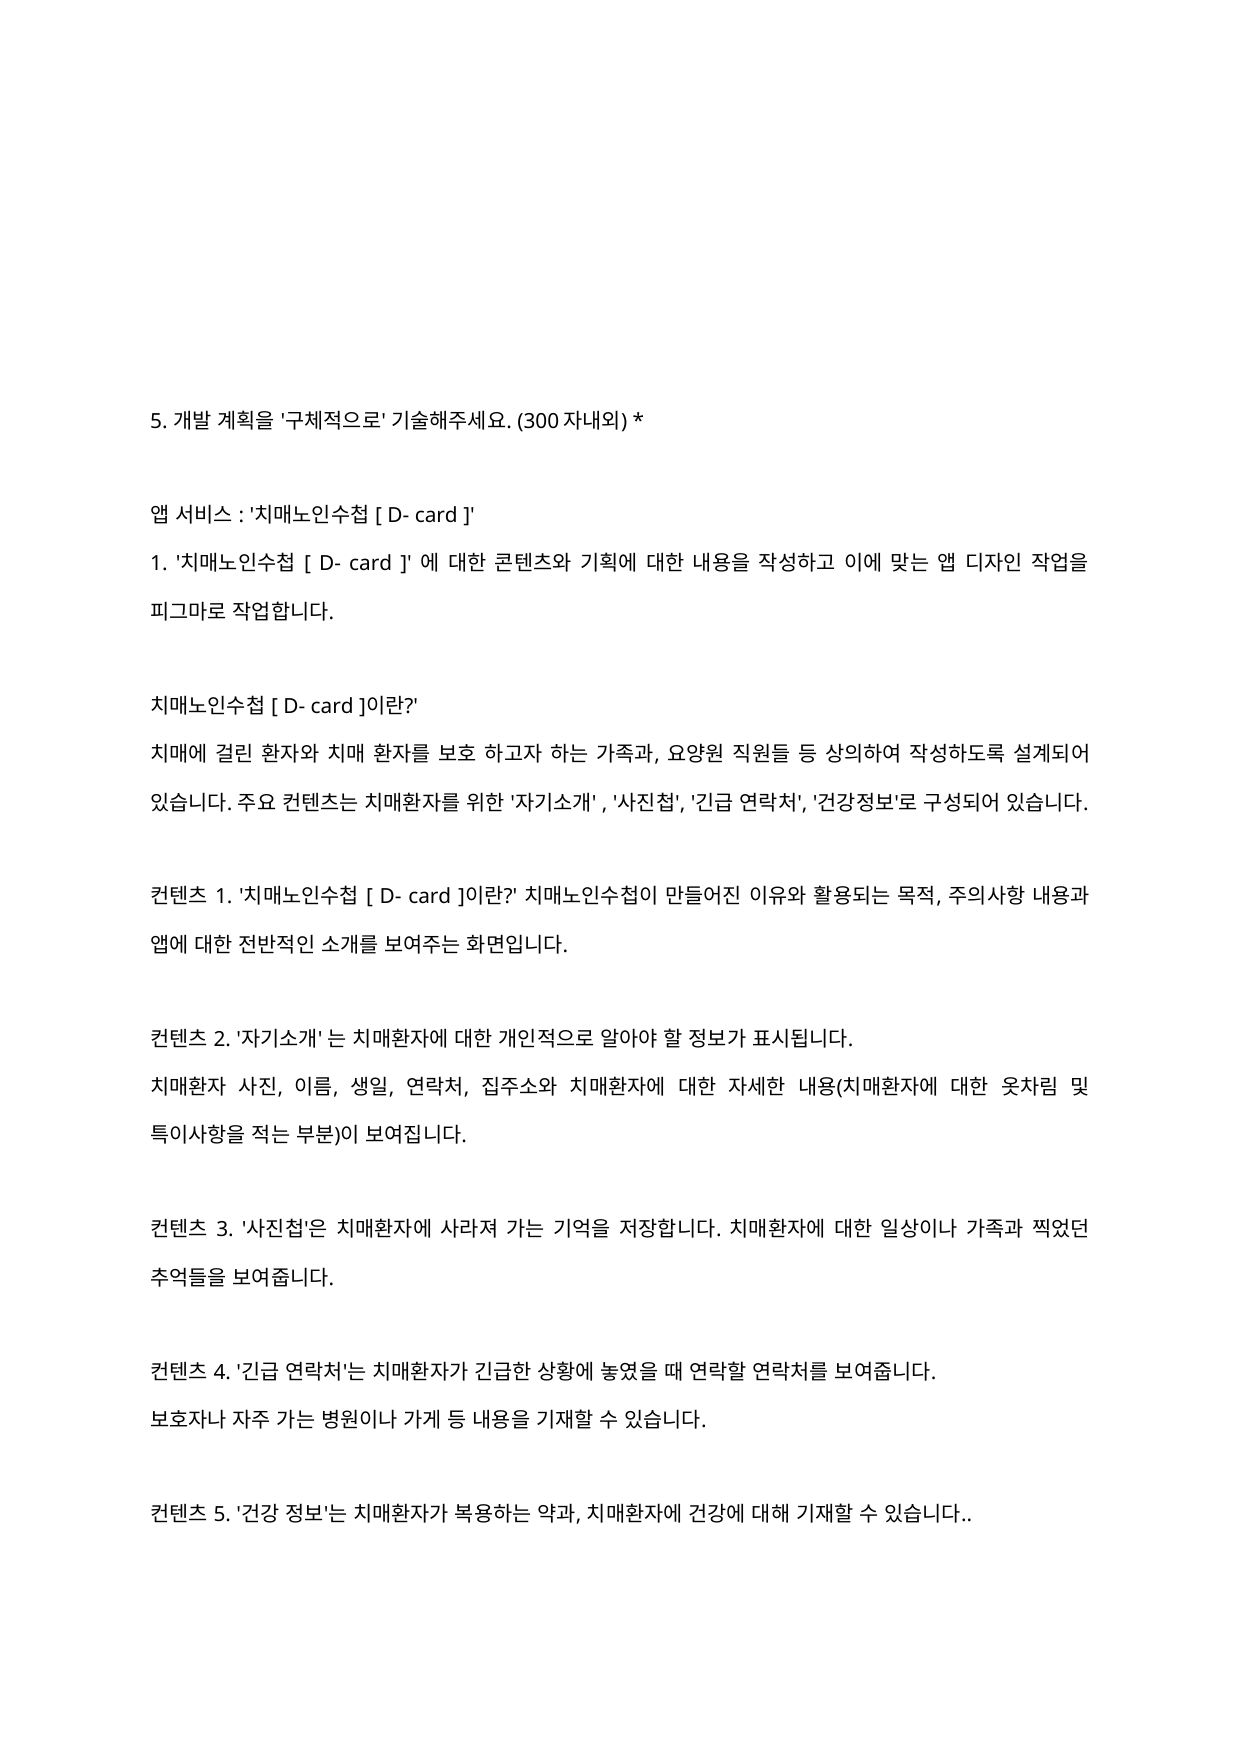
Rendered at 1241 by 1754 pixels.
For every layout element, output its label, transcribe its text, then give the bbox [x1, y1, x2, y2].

text 보호자나 자주 가는 병원이나 가게 등 내용을 기재할 수 있습니다. [150, 1403, 1090, 1434]
text 1. '치매노인수첩 [ D- card ]' 에 대한 콘텐츠와 기획에 대한 내용을 작성하고 이에 맞는 앱 디자인 작업을 피그마로 작업합니다. [150, 547, 1090, 625]
text 앱 서비스 : '치매노인수첩 [ D- card ]' [150, 498, 1090, 528]
text 컨텐츠 5. '건강 정보'는 치매환자가 복용하는 약과, 치매환자에 건강에 대해 기재할 수 있습니다.. [150, 1497, 1090, 1527]
text 컨텐츠 2. '자기소개' 는 치매환자에 대한 개인적으로 알아야 할 정보가 표시됩니다. [150, 1022, 1090, 1052]
text 컨텐츠 3. '사진첩'은 치매환자에 사라져 가는 기억을 저장합니다. 치매환자에 대한 일상이나 가족과 찍었던 추억들을 보여줍니다. [150, 1213, 1090, 1291]
text 치매노인수첩 [ D- card ]이란?' [150, 689, 1090, 719]
text 컨텐츠 1. '치매노인수첩 [ D- card ]이란?' 치매노인수첩이 만들어진 이유와 활용되는 목적, 주의사항 내용과 앱에 대한 전반적인 소개를 보여주는 화면입니다. [150, 879, 1090, 958]
text 5. 개발 계획을 '구체적으로' 기술해주세요. (300자내외) * [150, 404, 1090, 434]
text 컨텐츠 4. '긴급 연락처'는 치매환자가 긴급한 상황에 놓였을 때 연락할 연락처를 보여줍니다. [150, 1355, 1090, 1385]
text 치매에 걸린 환자와 치매 환자를 보호 하고자 하는 가족과, 요양원 직원들 등 상의하여 작성하도록 설계되어 있습니다. 주요 컨텐츠는 치매환자를 위한 '자기소개' , '사진첩', '긴급 연락처', '건강정보'로 구성되어 있습니다. [150, 737, 1090, 816]
text 치매환자 사진, 이름, 생일, 연락처, 집주소와 치매환자에 대한 자세한 내용(치매환자에 대한 옷차림 및 특이사항을 적는 부분)이 보여집니다. [150, 1070, 1090, 1149]
